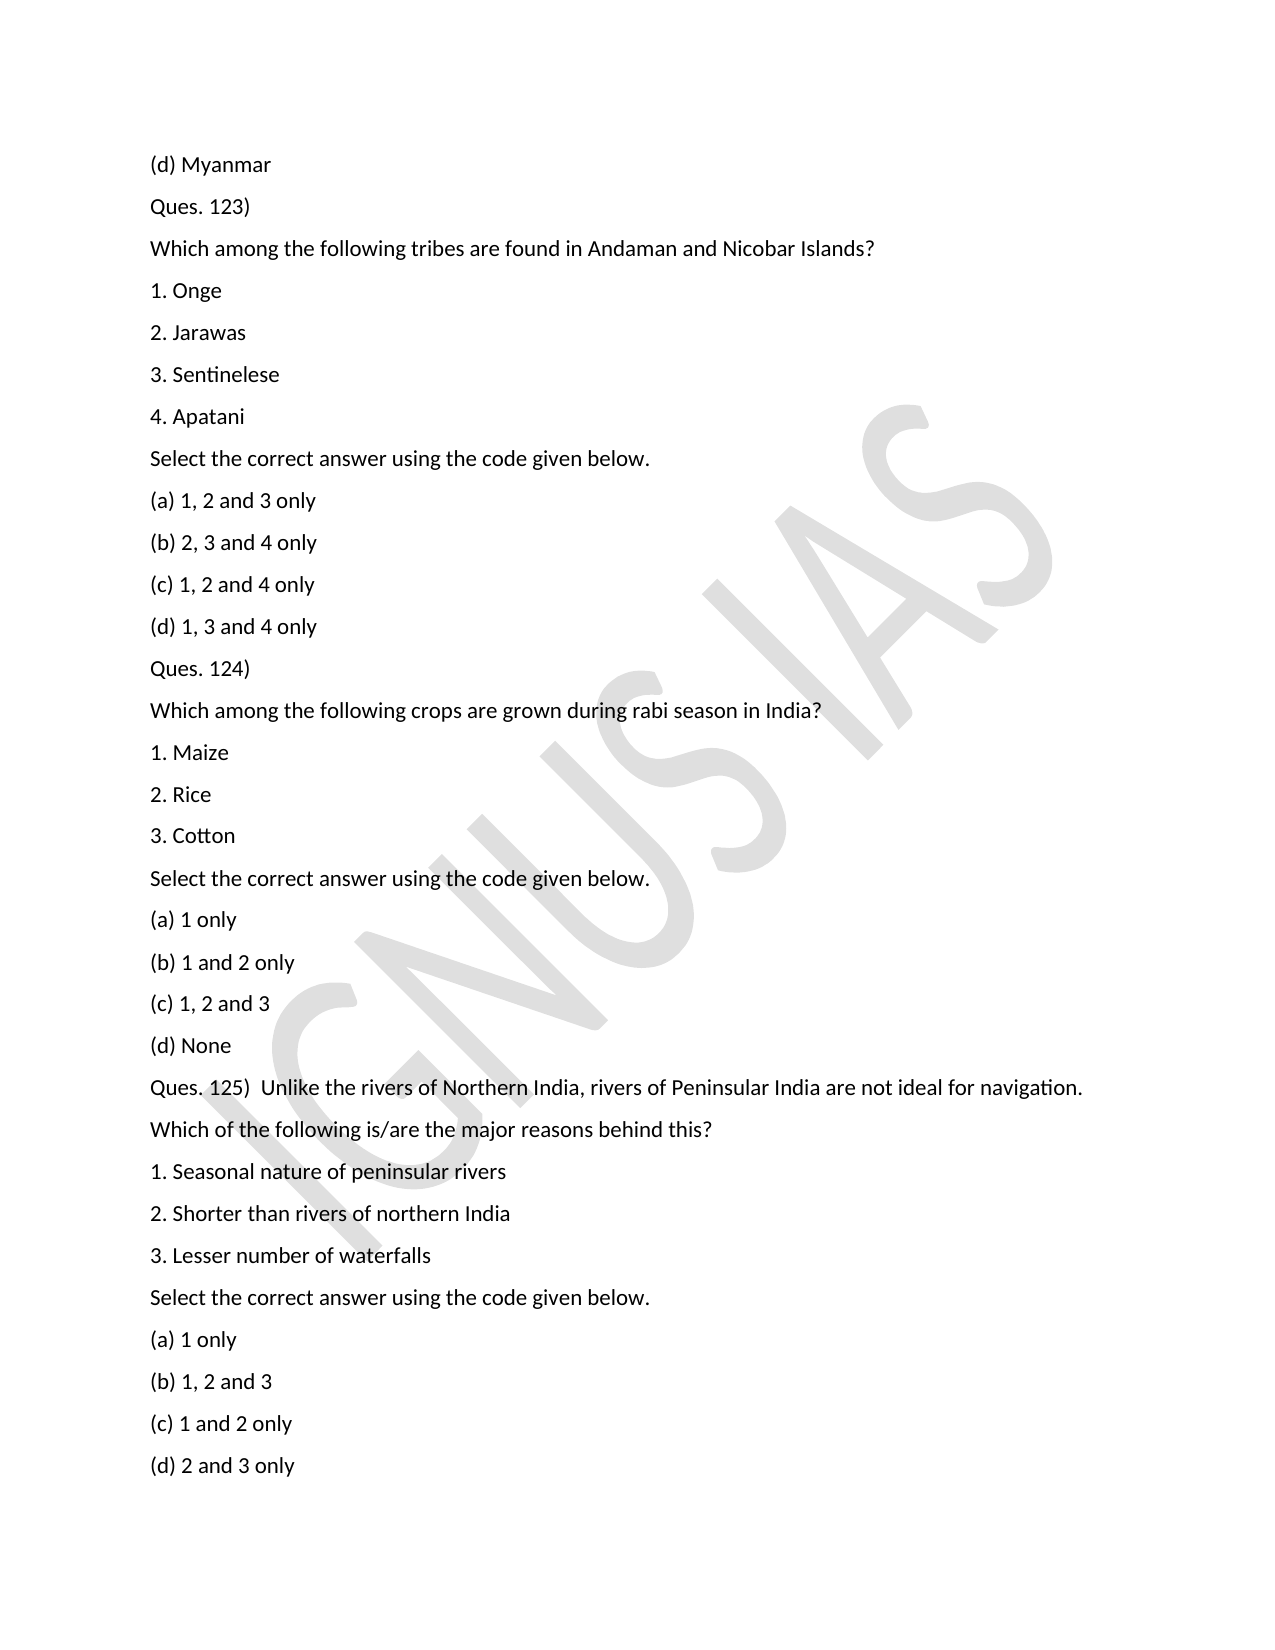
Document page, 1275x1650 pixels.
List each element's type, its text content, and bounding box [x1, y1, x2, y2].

text 1. Seasonal nature of peninsular rivers [150, 1157, 1125, 1186]
text Select the correct answer using the code given below. [150, 444, 1125, 472]
text (c) 1, 2 and 4 only [150, 570, 1125, 598]
text (a) 1 only [150, 1325, 1125, 1353]
text (d) 2 and 3 only [150, 1451, 1125, 1479]
text Select the correct answer using the code given below. [150, 864, 1125, 892]
text 2. Jarawas [150, 318, 1125, 346]
text (d) None [150, 1032, 1125, 1059]
text 3. Sentinelese [150, 360, 1125, 388]
text Select the correct answer using the code given below. [150, 1283, 1125, 1311]
text (a) 1 only [150, 906, 1125, 934]
text Ques. 125) Unlike the rivers of Northern India, rivers of Peninsular India are not ideal for navigation. [150, 1073, 1125, 1102]
text (c) 1, 2 and 3 [150, 989, 1125, 1018]
text 2. Rice [150, 780, 1125, 808]
text (d) 1, 3 and 4 only [150, 612, 1125, 640]
text Which of the following is/are the major reasons behind this? [150, 1116, 1125, 1143]
text (d) Myanmar [150, 150, 1125, 178]
text 2. Shorter than rivers of northern India [150, 1199, 1125, 1227]
text (b) 1, 2 and 3 [150, 1367, 1125, 1395]
text Ques. 124) [150, 654, 1125, 682]
text (c) 1 and 2 only [150, 1409, 1125, 1437]
text (b) 1 and 2 only [150, 948, 1125, 976]
text Ques. 123) [150, 192, 1125, 220]
text Which among the following tribes are found in Andaman and Nicobar Islands? [150, 234, 1125, 262]
text 1. Onge [150, 276, 1125, 304]
text 3. Lesser number of waterfalls [150, 1241, 1125, 1269]
text Which among the following crops are grown during rabi season in India? [150, 696, 1125, 724]
text (b) 2, 3 and 4 only [150, 528, 1125, 556]
text 4. Apatani [150, 402, 1125, 430]
text 3. Cotton [150, 822, 1125, 850]
text (a) 1, 2 and 3 only [150, 486, 1125, 514]
text 1. Maize [150, 738, 1125, 766]
